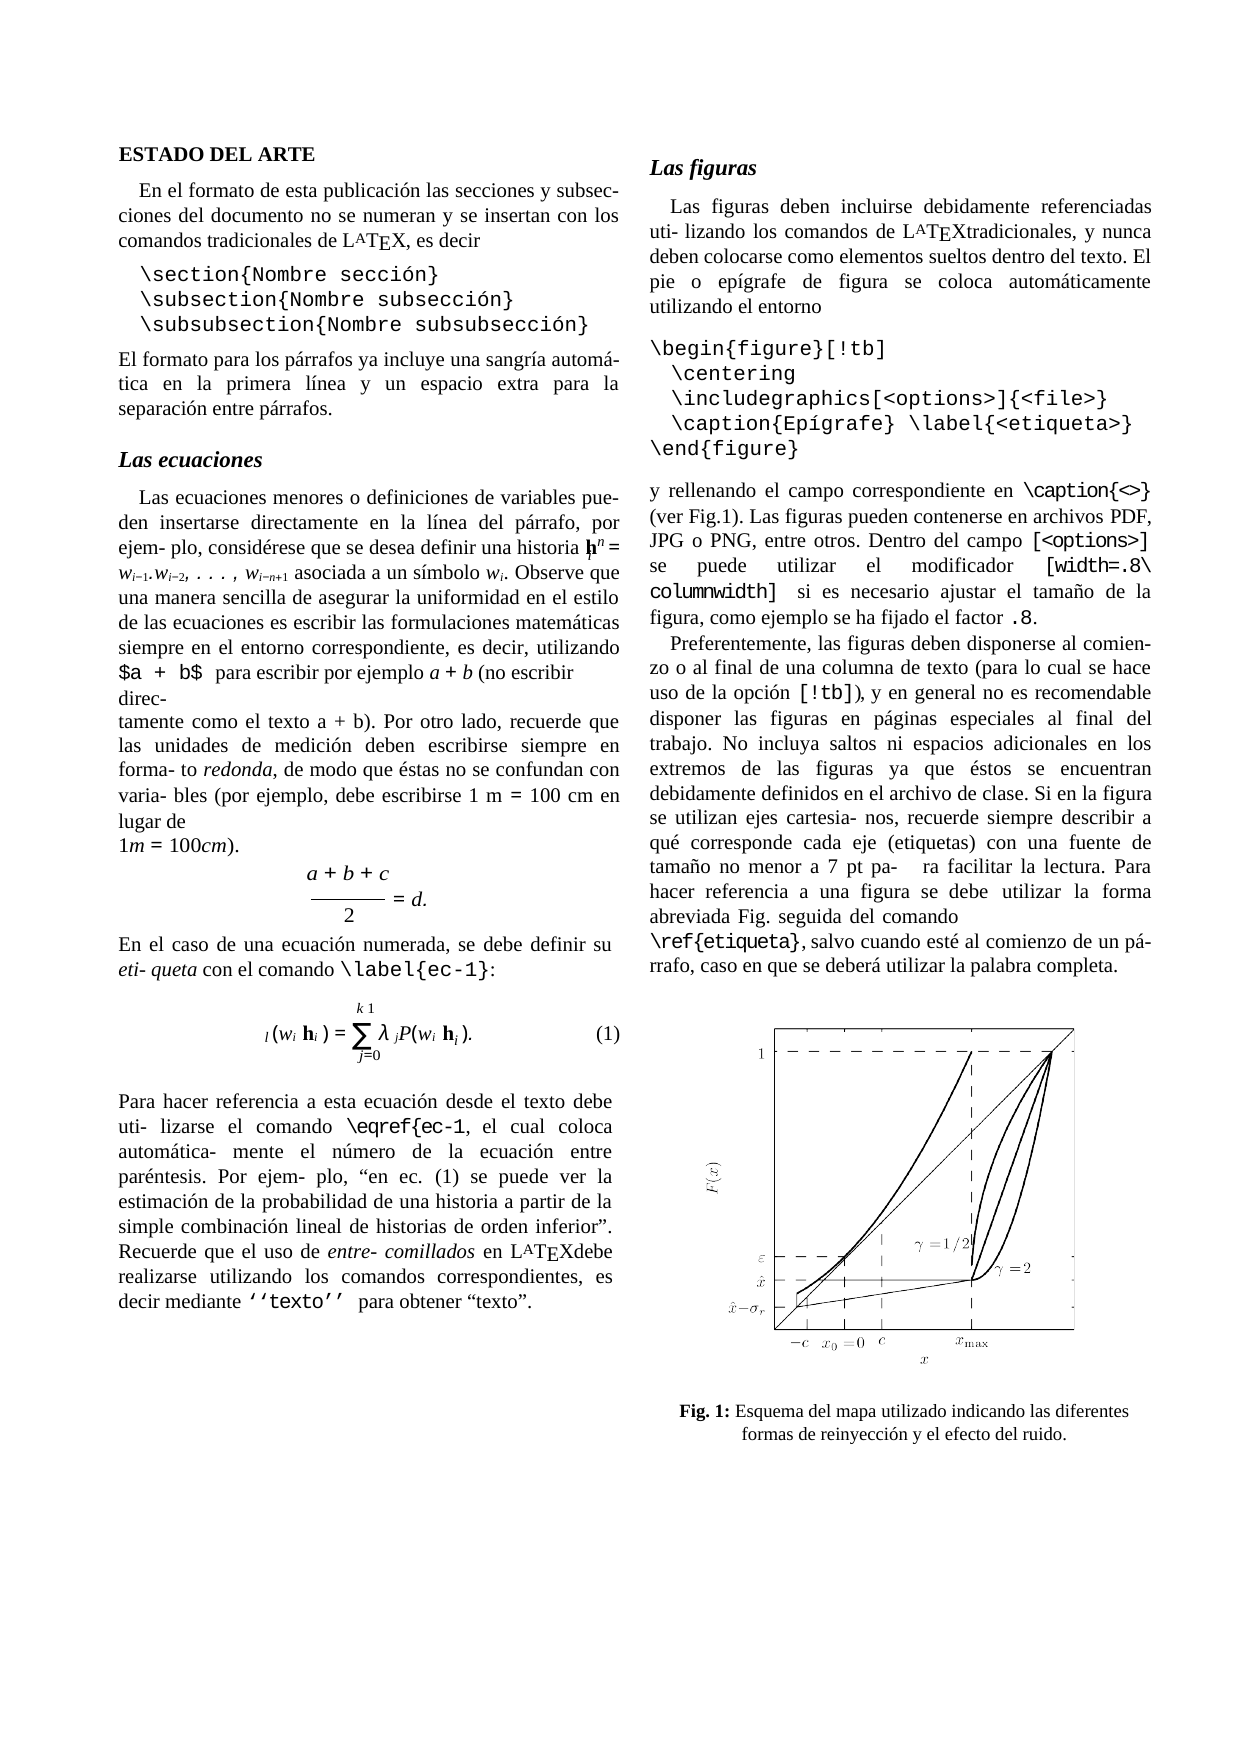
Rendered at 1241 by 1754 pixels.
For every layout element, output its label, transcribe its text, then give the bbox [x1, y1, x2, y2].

text ESTADO DEL ARTE [119, 142, 624, 166]
text Preferentemente, las figuras deben disponerse al comien- zo o al final de una columna de texto (para lo cual se hace uso de la opción [!tb]), y en general no es recomendable disponer las figuras en páginas especiales al final del trabajo. No incluya saltos ni espacios adicionales en los extremos de las figuras ya que éstos se encuentran debidamente definidos en el archivo de clase. Si en la figura se utilizan ejes cartesia- nos, recuerde siempre describir a qué corresponde cada eje (etiquetas) con una fuente de tamaño no menor a 7 pt pa- ra facilitar la lectura. Para hacer referencia a una figura se debe utilizar la forma abreviada Fig. seguida del comando [649, 631, 1152, 928]
text tamente como el texto a + b). Por otro lado, recuerde que las unidades de medición deben escribirse siempre en forma- to redonda, de modo que éstas no se confundan con varia- bles (por ejemplo, debe escribirse 1 m = 100 cm en lugar de [118, 710, 620, 833]
text $a + b$ para escribir por ejemplo a + b (no escribir direc- [118, 659, 624, 710]
text y rellenando el campo correspondiente en \caption{<>} (ver Fig.1). Las figuras pueden contenerse en archivos PDF, JPG o PNG, entre otros. Dentro del campo [<options>] se puede utilizar el modificador [width=.8\columnwidth] si es necesario ajustar el tamaño de la figura, como ejemplo se ha fijado el factor .8. [649, 478, 1152, 631]
subtitle Las figuras [649, 154, 1163, 181]
text En el formato de esta publicación las secciones y subsec- ciones del documento no se numeran y se insertan con los comandos tradicionales de LATEX, es decir [118, 178, 620, 255]
text \caption{Epígrafe} \label{<etiqueta>} [671, 413, 1163, 436]
text l (wi hi ) = ∑ λ jP(wi hi ). (1) [264, 1016, 624, 1046]
text j=0 [359, 1046, 624, 1064]
text Fig. 1: Esquema del mapa utilizado indicando las diferentes formas de reinyección y el efecto del ruido. [673, 1400, 1135, 1444]
text \includegraphics[<options>]{<file>} [671, 388, 1163, 411]
text 1m = 100cm). [118, 833, 624, 857]
text 2 = d. [148, 885, 624, 912]
text En el caso de una ecuación numerada, se debe definir su eti- queta con el comando \label{ec-1}: [118, 932, 613, 982]
picture [705, 1028, 1075, 1364]
text \section{Nombre sección} [139, 264, 624, 288]
text \subsection{Nombre subsección} [139, 289, 624, 312]
text \end{figure} [649, 438, 1163, 461]
text Las ecuaciones menores o definiciones de variables pue- den insertarse directamente en la línea del párrafo, por ejem- plo, considérese que se desea definir una historia hn = wi−1.wi−2, . . . , wi−n+1 asociada a un símbolo wi. Observe que una manera sencilla de asegurar la uniformidad en el estilo de las ecuaciones es escribir las formulaciones matemáticas siempre en el entorno correspondiente, es decir, utilizando [118, 484, 620, 659]
text El formato para los párrafos ya incluye una sangría automá- tica en la primera línea y un espacio extra para la separación entre párrafos. [118, 347, 620, 420]
text a + b + c [148, 863, 548, 885]
text Para hacer referencia a esta ecuación desde el texto debe uti- lizarse el comando \eqref{ec-1, el cual coloca automática- mente el número de la ecuación entre paréntesis. Por ejem- plo, “en ec. (1) se puede ver la estimación de la probabilidad de una historia a partir de la simple combinación lineal de historias de orden inferior”. Recuerde que el uso de entre- comillados en LATEXdebe realizarse utilizando los comandos correspondientes, es decir mediante ‘‘texto’’ para obtener “texto”. [118, 1088, 613, 1313]
text \subsubsection{Nombre subsubsección} [139, 314, 624, 337]
text \ref{etiqueta}, salvo cuando esté al comienzo de un pá- rrafo, caso en que se deberá utilizar la palabra completa. [649, 929, 1152, 977]
text k 1 [356, 1002, 624, 1016]
text \centering [671, 363, 1163, 387]
text Las figuras deben incluirse debidamente referenciadas uti- lizando los comandos de LATEXtradicionales, y nunca deben colocarse como elementos sueltos dentro del texto. El pie o epígrafe de figura se coloca automáticamente utilizando el entorno [649, 193, 1152, 318]
subtitle Las ecuaciones [118, 446, 624, 472]
text \begin{figure}[!tb] [649, 338, 1163, 362]
